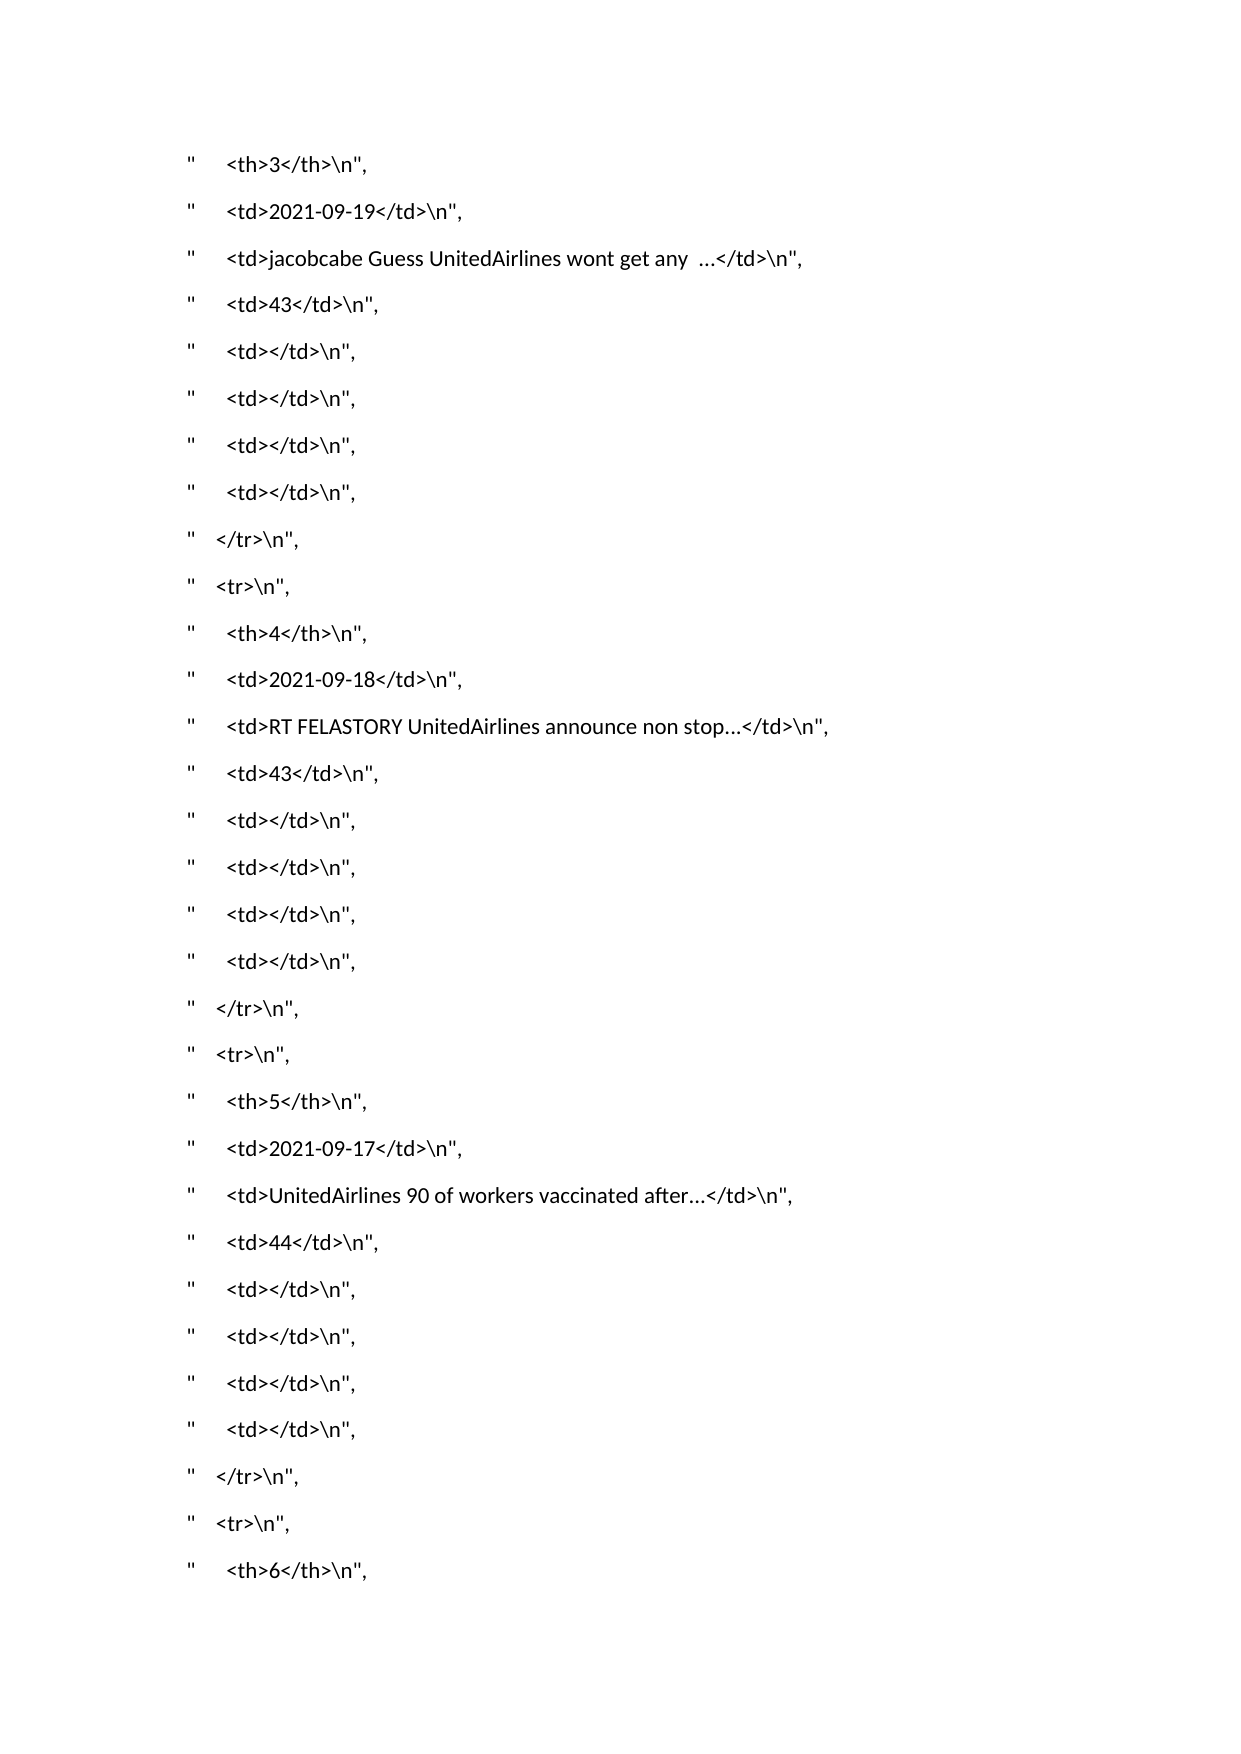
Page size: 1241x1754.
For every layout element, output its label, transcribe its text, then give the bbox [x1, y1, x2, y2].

text " <td></td>\n", [150, 384, 1090, 412]
text " <td>2021-09-18</td>\n", [150, 666, 1090, 694]
text " <td></td>\n", [150, 806, 1090, 834]
text " <th>6</th>\n", [150, 1556, 1090, 1584]
text " <td></td>\n", [150, 431, 1090, 459]
text " <td>43</td>\n", [150, 291, 1090, 319]
text " <tr>\n", [150, 1509, 1090, 1537]
text " <td>jacobcabe Guess UnitedAirlines wont get any ...</td>\n", [150, 244, 1090, 272]
text " <td></td>\n", [150, 1322, 1090, 1350]
text " <tr>\n", [150, 572, 1090, 600]
text " <td></td>\n", [150, 1369, 1090, 1397]
text " <td></td>\n", [150, 337, 1090, 366]
text " <td>UnitedAirlines 90 of workers vaccinated after...</td>\n", [150, 1181, 1090, 1209]
text " <td>2021-09-19</td>\n", [150, 197, 1090, 225]
text " <td></td>\n", [150, 853, 1090, 881]
text " <td></td>\n", [150, 1275, 1090, 1303]
text " <th>5</th>\n", [150, 1087, 1090, 1116]
text " <td></td>\n", [150, 1416, 1090, 1444]
text " </tr>\n", [150, 994, 1090, 1022]
text " <td>RT FELASTORY UnitedAirlines announce non stop...</td>\n", [150, 712, 1090, 741]
text " <th>3</th>\n", [150, 150, 1090, 178]
text " <td></td>\n", [150, 900, 1090, 928]
text " </tr>\n", [150, 1462, 1090, 1491]
text " </tr>\n", [150, 525, 1090, 553]
text " <th>4</th>\n", [150, 619, 1090, 647]
text " <td></td>\n", [150, 947, 1090, 975]
text " <td>44</td>\n", [150, 1228, 1090, 1256]
text " <td></td>\n", [150, 478, 1090, 506]
text " <tr>\n", [150, 1041, 1090, 1069]
text " <td>2021-09-17</td>\n", [150, 1134, 1090, 1162]
text " <td>43</td>\n", [150, 759, 1090, 787]
